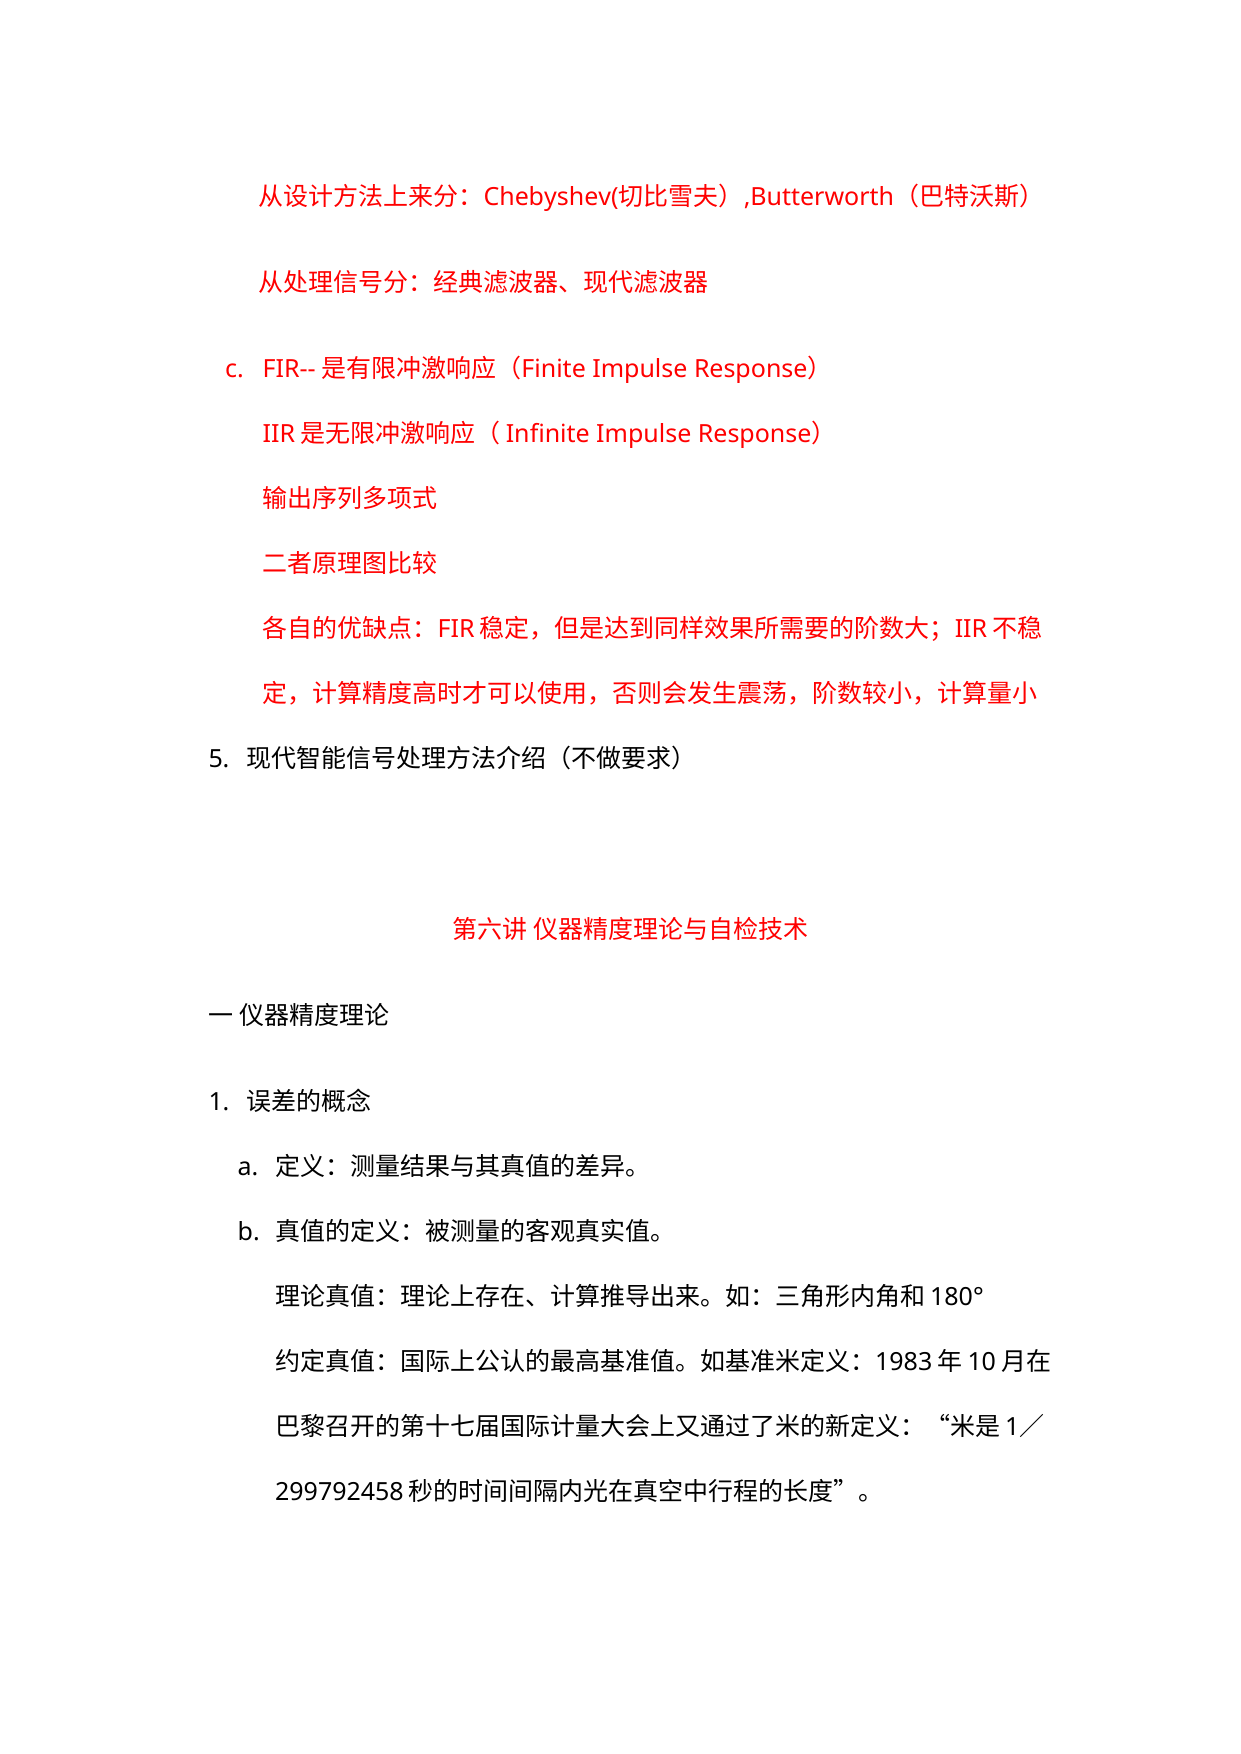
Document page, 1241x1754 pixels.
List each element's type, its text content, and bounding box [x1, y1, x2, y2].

list 输出序列多项式 [262, 464, 1053, 529]
list 理论真值：理论上存在、计算推导出来。如：三角形内角和180° [275, 1262, 1053, 1327]
text 从设计方法上来分：Chebyshev(切比雪夫）,Butterworth（巴特沃斯） [208, 162, 1053, 227]
text 第六讲 仪器精度理论与自检技术 [187, 895, 1053, 960]
list 约定真值：国际上公认的最高基准值。如基准米定义：1983年10月在巴黎召开的第十七届国际计量大会上又通过了米的新定义：“米是1／299792458秒的时间间隔内光在真空中行程的长度”。 [275, 1327, 1053, 1522]
list 各自的优缺点：FIR稳定，但是达到同样效果所需要的阶数大；IIR不稳定，计算精度高时才可以使用，否则会发生震荡，阶数较小，计算量小 [262, 594, 1053, 724]
list 定义：测量结果与其真值的差异。 [237, 1132, 1053, 1197]
text 一 仪器精度理论 [187, 981, 1053, 1046]
list 现代智能信号处理方法介绍（不做要求） [208, 724, 1053, 789]
text 从处理信号分：经典滤波器、现代滤波器 [208, 248, 1053, 313]
list FIR-- 是有限冲激响应（Finite Impulse Response） [225, 334, 1053, 399]
list 真值的定义：被测量的客观真实值。 [237, 1197, 1053, 1262]
list IIR是无限冲激响应（ Infinite Impulse Response） [262, 399, 1053, 464]
list 二者原理图比较 [262, 529, 1053, 594]
list 误差的概念 [208, 1067, 1053, 1132]
